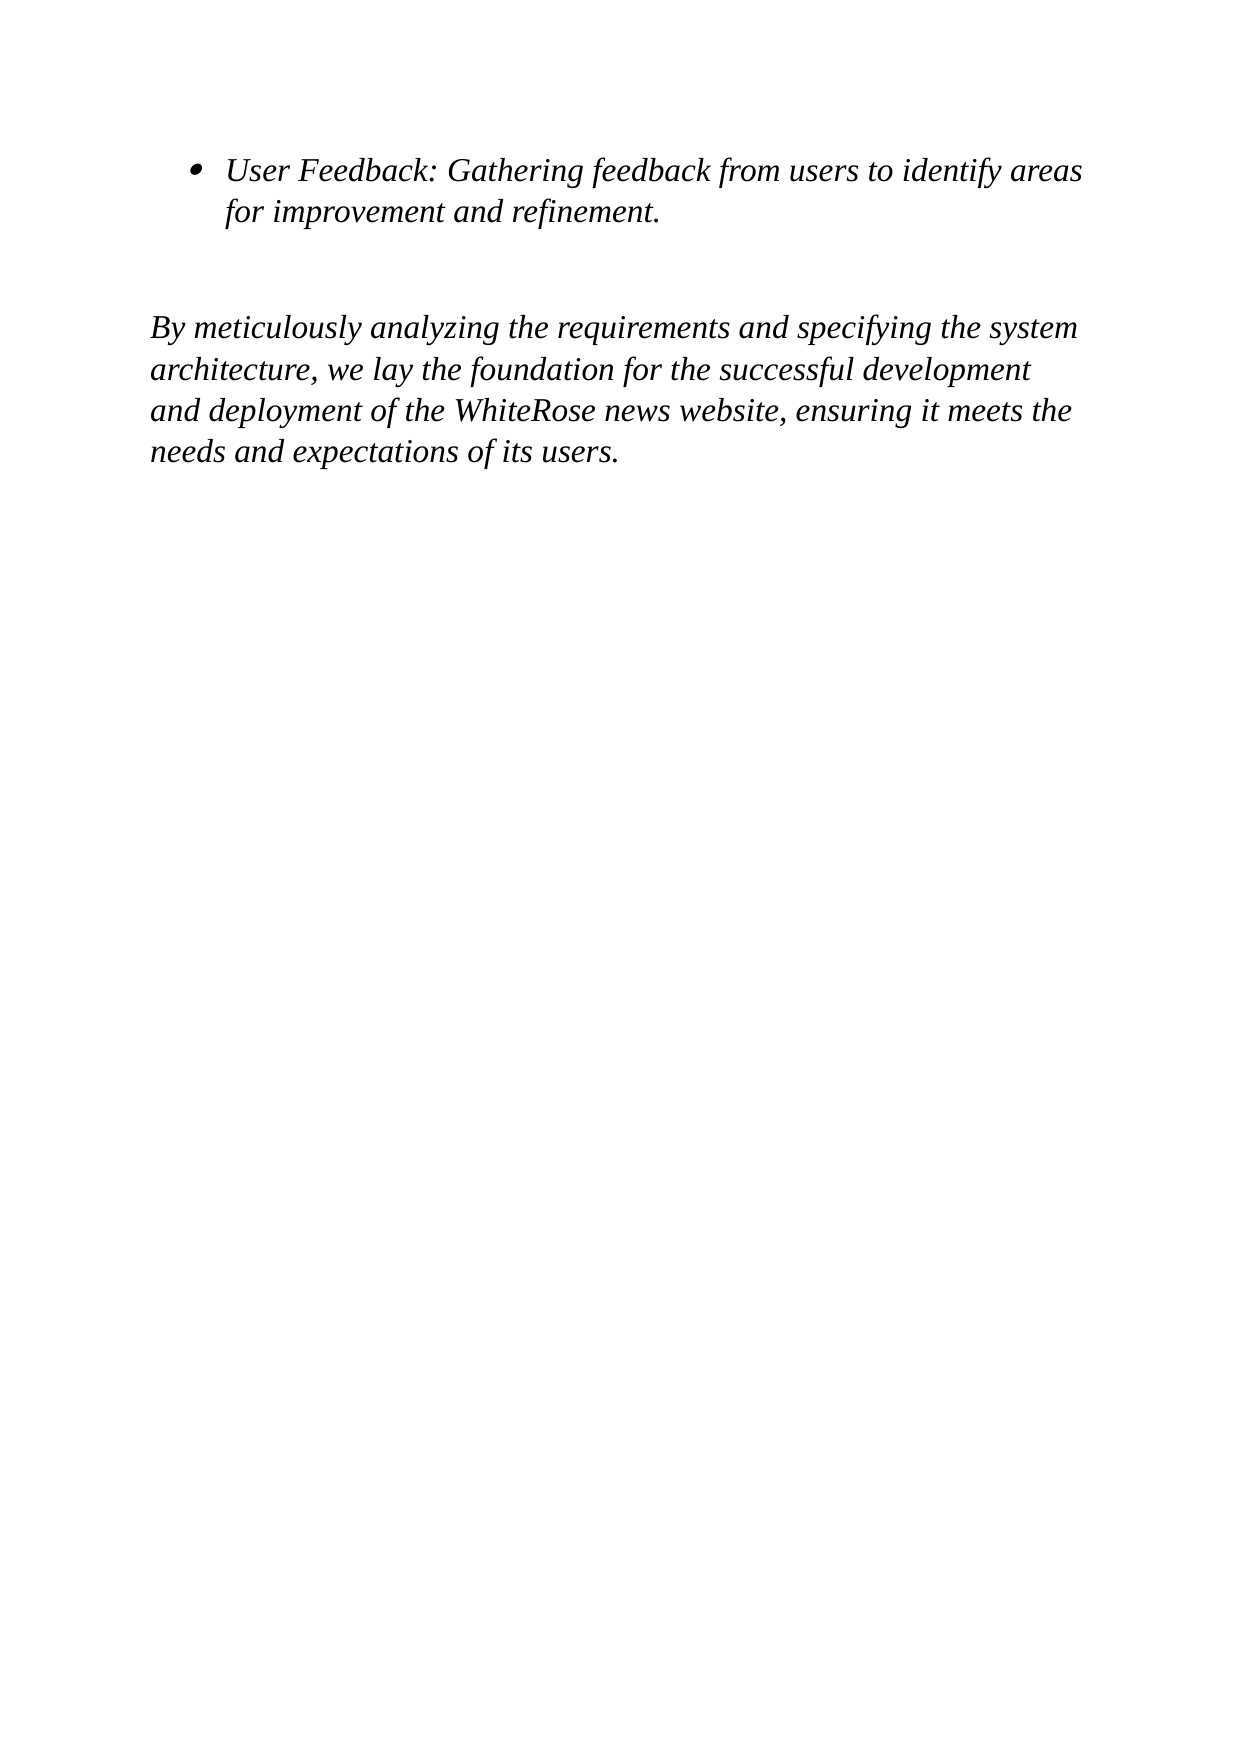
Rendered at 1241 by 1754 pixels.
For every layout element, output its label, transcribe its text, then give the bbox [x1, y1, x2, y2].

list User Feedback: Gathering feedback from users to identify areas for improvement and refinement. [187, 150, 1090, 230]
text By meticulously analyzing the requirements and specifying the system architecture, we lay the foundation for the successful development and deployment of the WhiteRose news website, ensuring it meets the needs and expectations of its users. [150, 307, 1090, 470]
